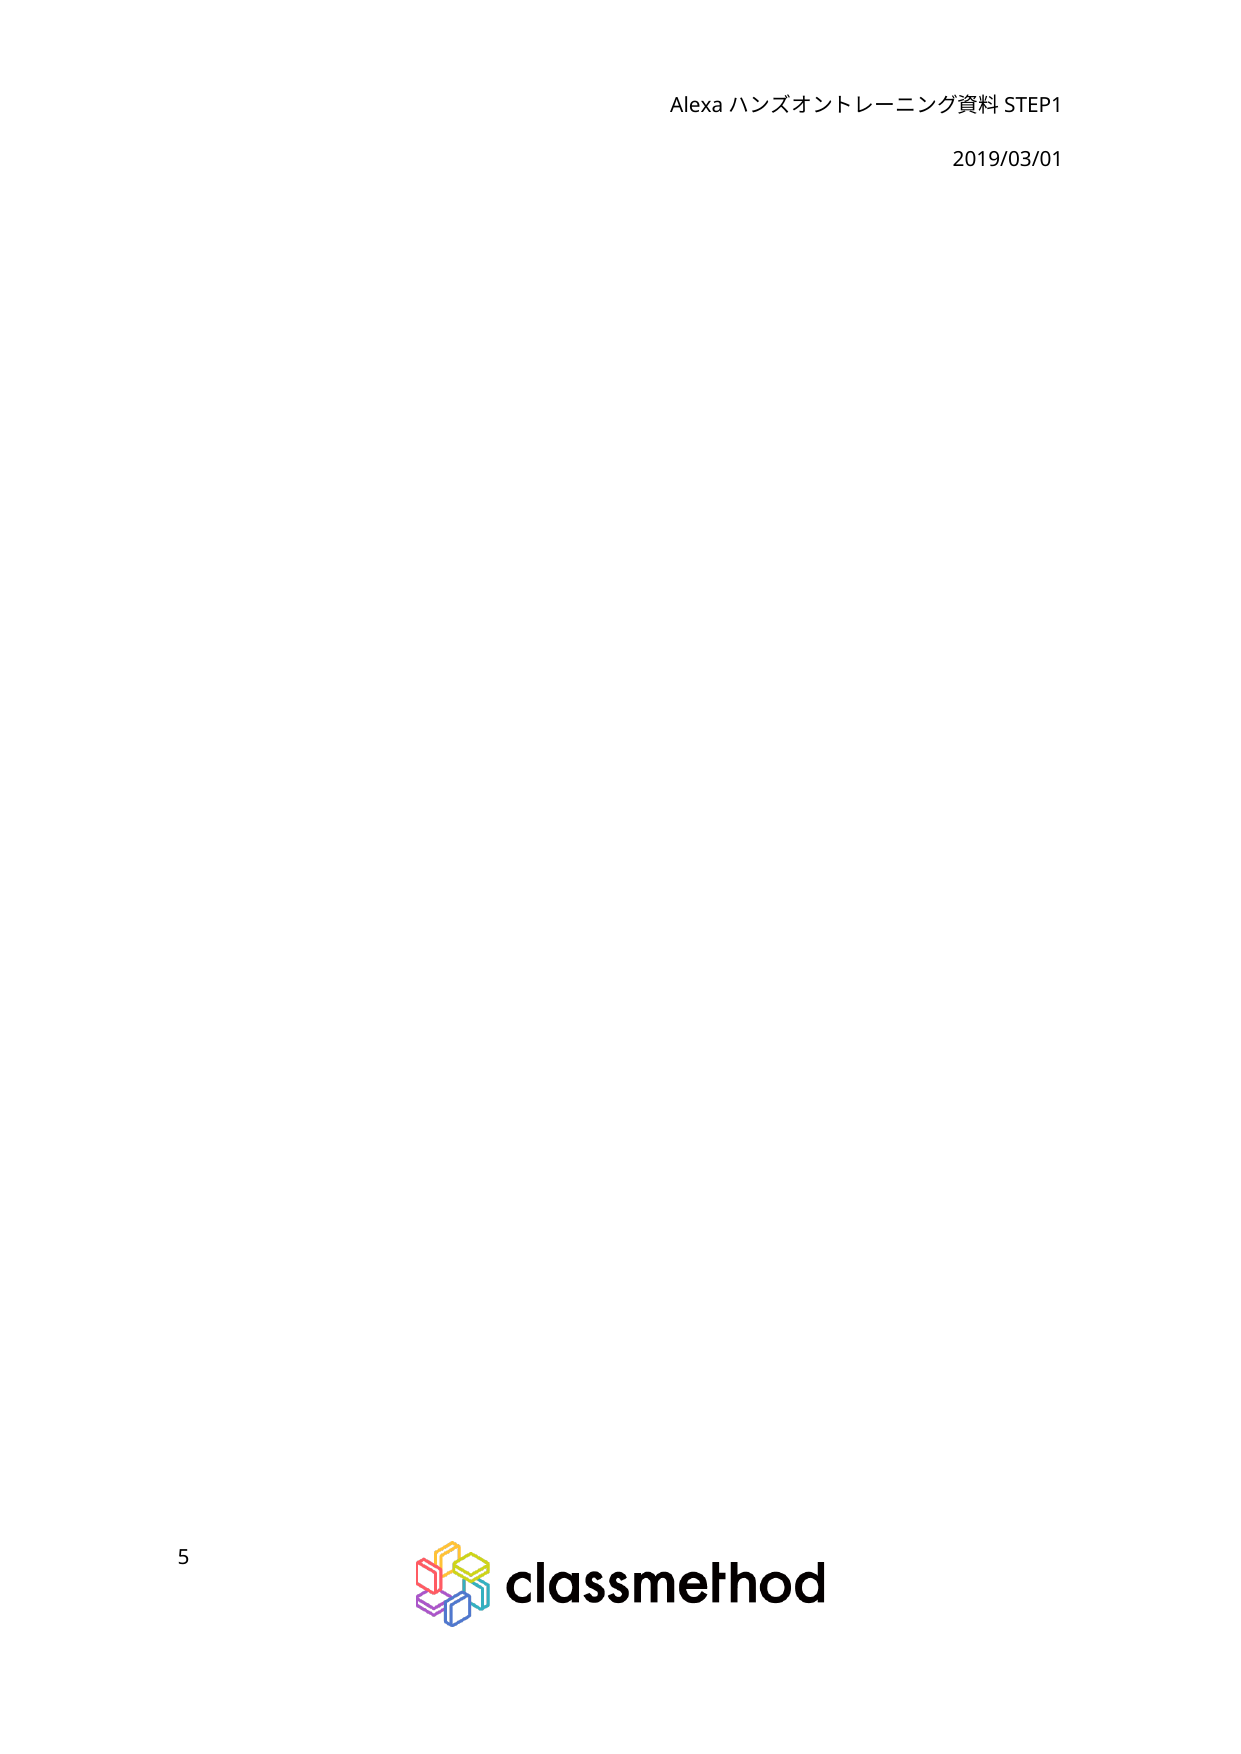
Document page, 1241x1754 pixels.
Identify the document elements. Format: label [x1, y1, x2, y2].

picture [416, 1541, 825, 1627]
